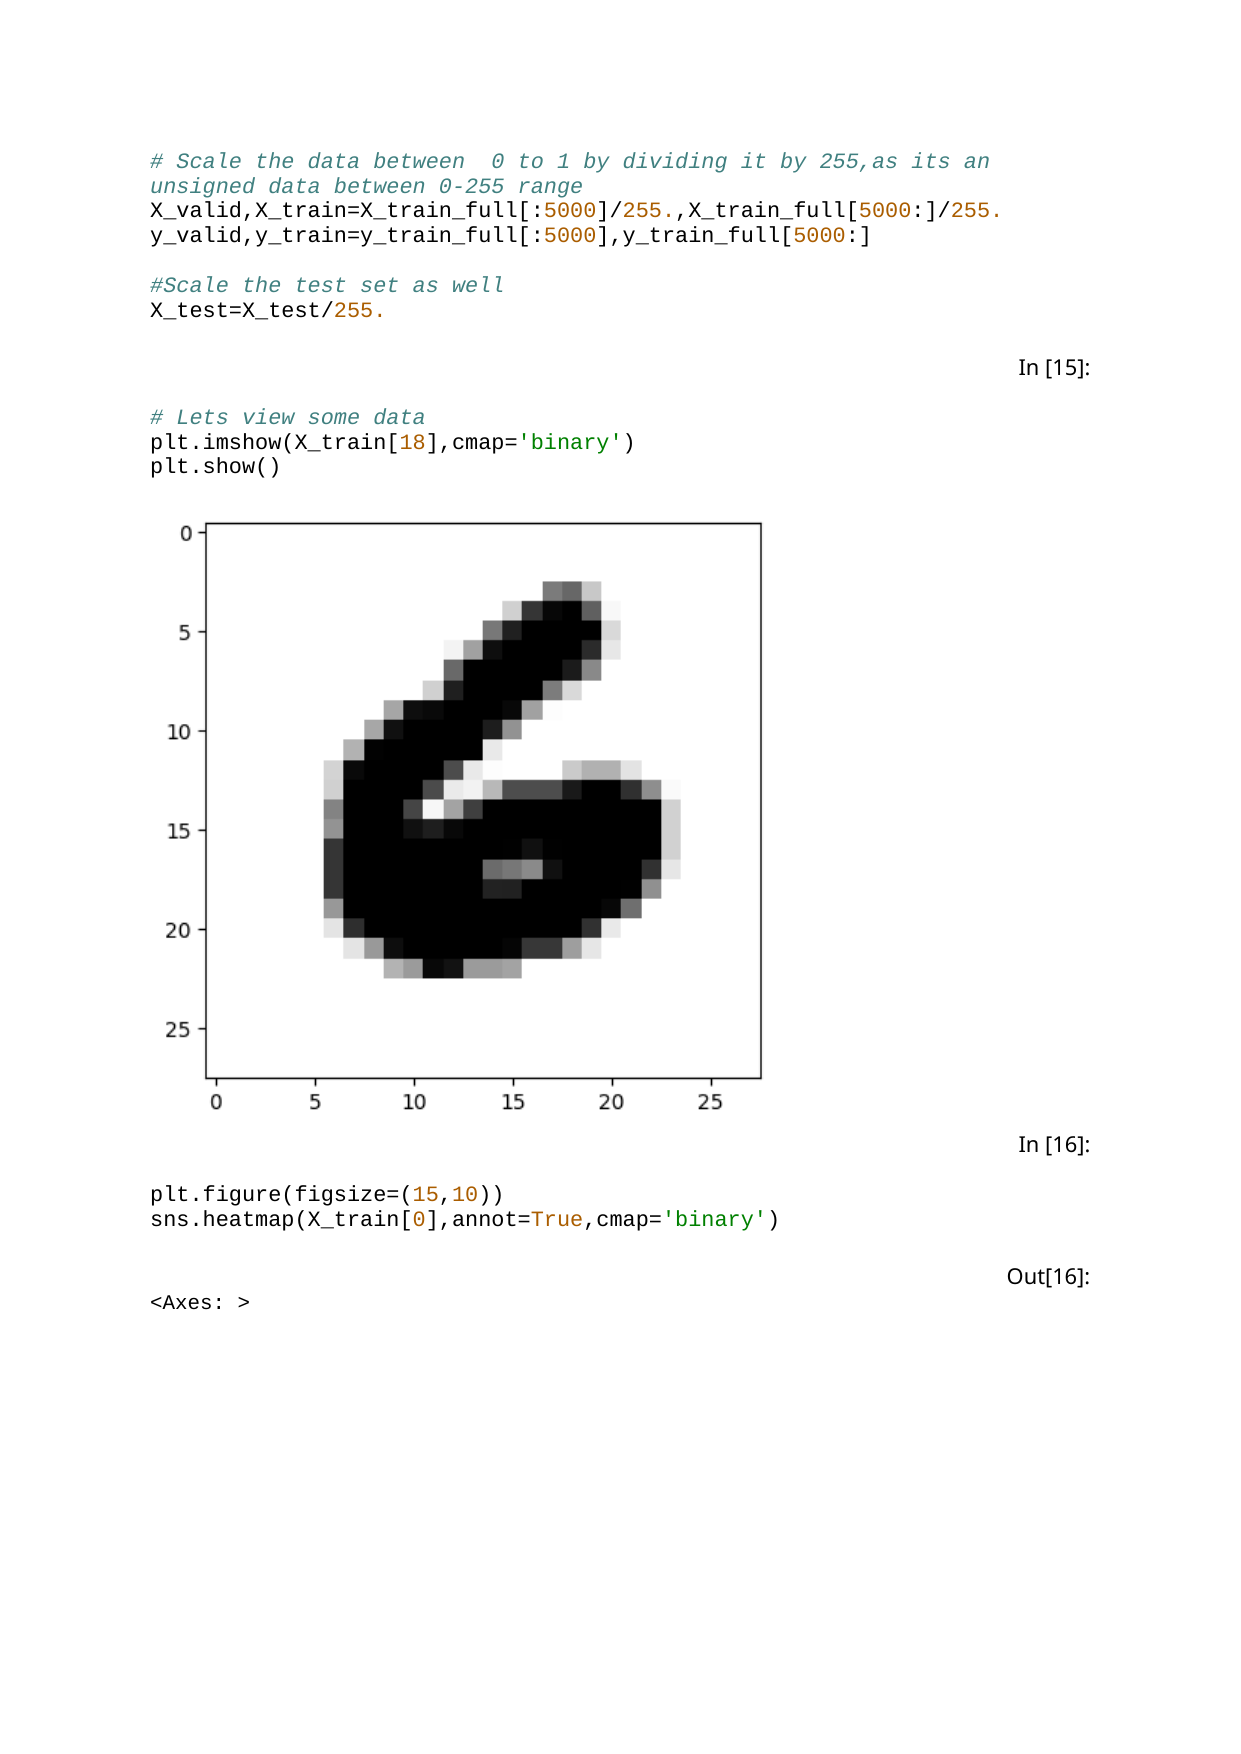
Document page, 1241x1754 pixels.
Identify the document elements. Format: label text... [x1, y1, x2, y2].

text In [16]: [150, 1128, 1090, 1158]
text sns.heatmap(X_train[0],annot=True,cmap='binary') [150, 1208, 1090, 1233]
text Out[16]: [150, 1261, 1090, 1291]
text plt.figure(figsize=(15,10)) [150, 1183, 1090, 1208]
text <Axes: > [150, 1291, 1090, 1316]
text y_valid,y_train=y_train_full[:5000],y_train_full[5000:] [150, 224, 1090, 249]
text In [15]: [150, 352, 1090, 381]
text plt.show() [150, 456, 1090, 481]
text # Lets view some data [150, 406, 1090, 431]
text # Scale the data between 0 to 1 by dividing it by 255,as its an unsigned data between 0-255 range [150, 150, 1090, 199]
text X_test=X_test/255. [150, 299, 1090, 323]
picture [150, 508, 774, 1129]
text #Scale the test set as well [150, 274, 1090, 299]
text plt.imshow(X_train[18],cmap='binary') [150, 431, 1090, 456]
text X_valid,X_train=X_train_full[:5000]/255.,X_train_full[5000:]/255. [150, 199, 1090, 224]
